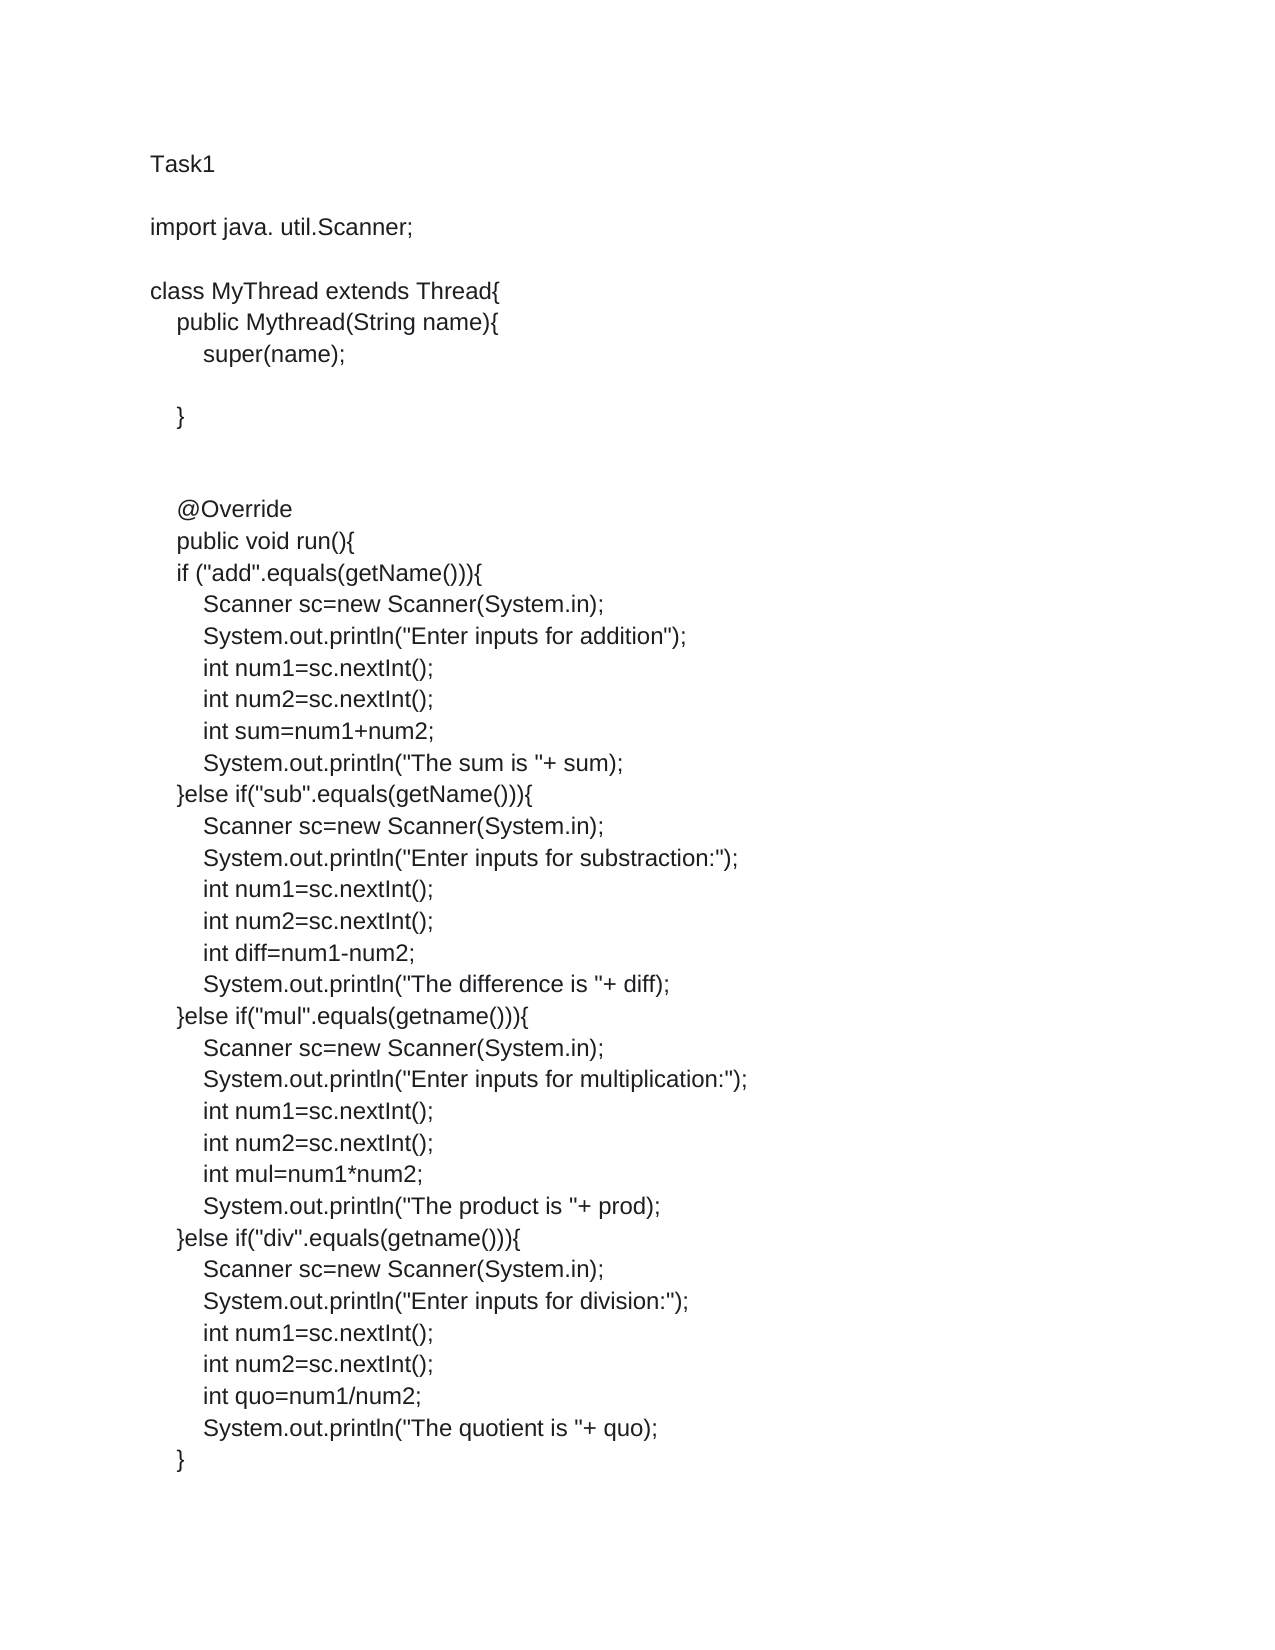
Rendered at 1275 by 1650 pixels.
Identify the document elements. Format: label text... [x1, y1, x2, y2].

text if ("add".equals(getName())){ [150, 559, 1125, 586]
text int num1=sc.nextInt(); [150, 654, 1125, 681]
text int sum=num1+num2; [150, 717, 1125, 745]
text Scanner sc=new Scanner(System.in); [150, 1255, 1125, 1283]
text int num1=sc.nextInt(); [150, 1097, 1125, 1125]
text } [150, 1445, 1125, 1473]
text System.out.println("Enter inputs for addition"); [150, 622, 1125, 650]
text }else if("div".equals(getname())){ [150, 1224, 1125, 1251]
text int mul=num1*num2; [150, 1160, 1125, 1188]
text int diff=num1-num2; [150, 939, 1125, 966]
text System.out.println("Enter inputs for division:"); [150, 1287, 1125, 1315]
text int num2=sc.nextInt(); [150, 1129, 1125, 1156]
text public void run(){ [150, 527, 1125, 555]
text }else if("sub".equals(getName())){ [150, 780, 1125, 808]
text System.out.println("The sum is "+ sum); [150, 749, 1125, 776]
text super(name); [150, 340, 1125, 368]
text int num1=sc.nextInt(); [150, 1319, 1125, 1346]
text System.out.println("The quotient is "+ quo); [150, 1414, 1125, 1441]
text int num1=sc.nextInt(); [150, 875, 1125, 903]
text System.out.println("The difference is "+ diff); [150, 970, 1125, 998]
text System.out.println("The product is "+ prod); [150, 1192, 1125, 1220]
text System.out.println("Enter inputs for substraction:"); [150, 844, 1125, 871]
text @Override [150, 495, 1125, 523]
text Scanner sc=new Scanner(System.in); [150, 1034, 1125, 1061]
text } [150, 402, 1125, 429]
text int num2=sc.nextInt(); [150, 685, 1125, 713]
text public Mythread(String name){ [150, 308, 1125, 336]
text class MyThread extends Thread{ [150, 277, 1125, 304]
text Scanner sc=new Scanner(System.in); [150, 590, 1125, 618]
text int num2=sc.nextInt(); [150, 1350, 1125, 1378]
text }else if("mul".equals(getname())){ [150, 1002, 1125, 1030]
text Scanner sc=new Scanner(System.in); [150, 812, 1125, 840]
text int num2=sc.nextInt(); [150, 907, 1125, 935]
text import java. util.Scanner; [150, 213, 1125, 241]
text int quo=num1/num2; [150, 1382, 1125, 1410]
text System.out.println("Enter inputs for multiplication:"); [150, 1065, 1125, 1093]
text Task1 [150, 150, 1125, 178]
